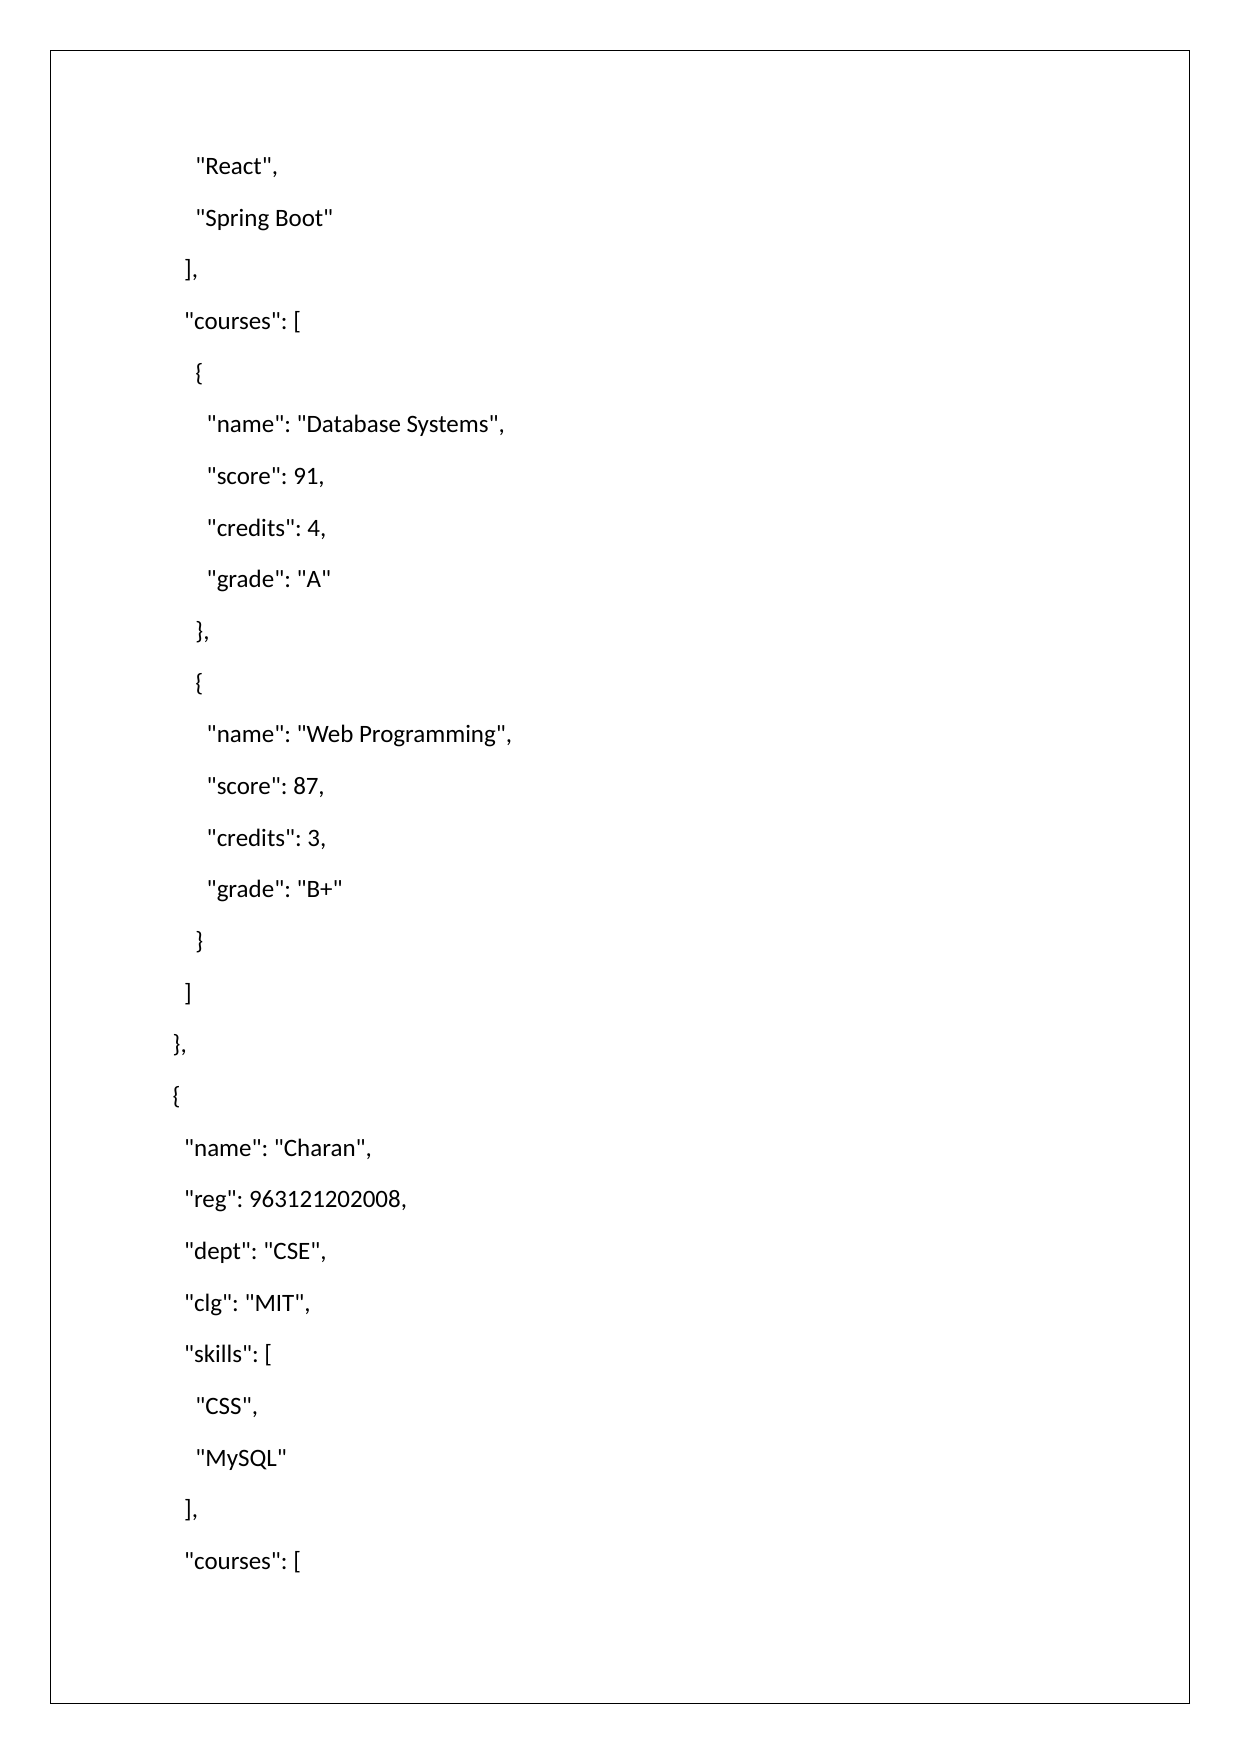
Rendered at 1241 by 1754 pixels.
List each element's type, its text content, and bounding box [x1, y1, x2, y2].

text "grade": "B+" [150, 873, 1090, 904]
text "courses": [ [150, 305, 1090, 336]
text "grade": "A" [150, 563, 1090, 594]
text "MySQL" [150, 1442, 1090, 1472]
text "clg": "MIT", [150, 1287, 1090, 1317]
text { [150, 667, 1090, 697]
text ], [150, 1493, 1090, 1524]
text "React", [150, 150, 1090, 181]
text "credits": 3, [150, 822, 1090, 852]
text "reg": 963121202008, [150, 1183, 1090, 1214]
text "Spring Boot" [150, 202, 1090, 232]
text "score": 87, [150, 770, 1090, 801]
text ] [150, 977, 1090, 1007]
text }, [150, 615, 1090, 646]
text } [150, 925, 1090, 956]
text "name": "Database Systems", [150, 408, 1090, 439]
text "name": "Web Programming", [150, 718, 1090, 749]
text "credits": 4, [150, 512, 1090, 542]
text "skills": [ [150, 1338, 1090, 1369]
text "dept": "CSE", [150, 1235, 1090, 1266]
text { [150, 357, 1090, 387]
text }, [150, 1028, 1090, 1059]
text { [150, 1080, 1090, 1111]
text "name": "Charan", [150, 1132, 1090, 1162]
text "CSS", [150, 1390, 1090, 1421]
text "score": 91, [150, 460, 1090, 491]
text "courses": [ [150, 1545, 1090, 1576]
text ], [150, 253, 1090, 284]
